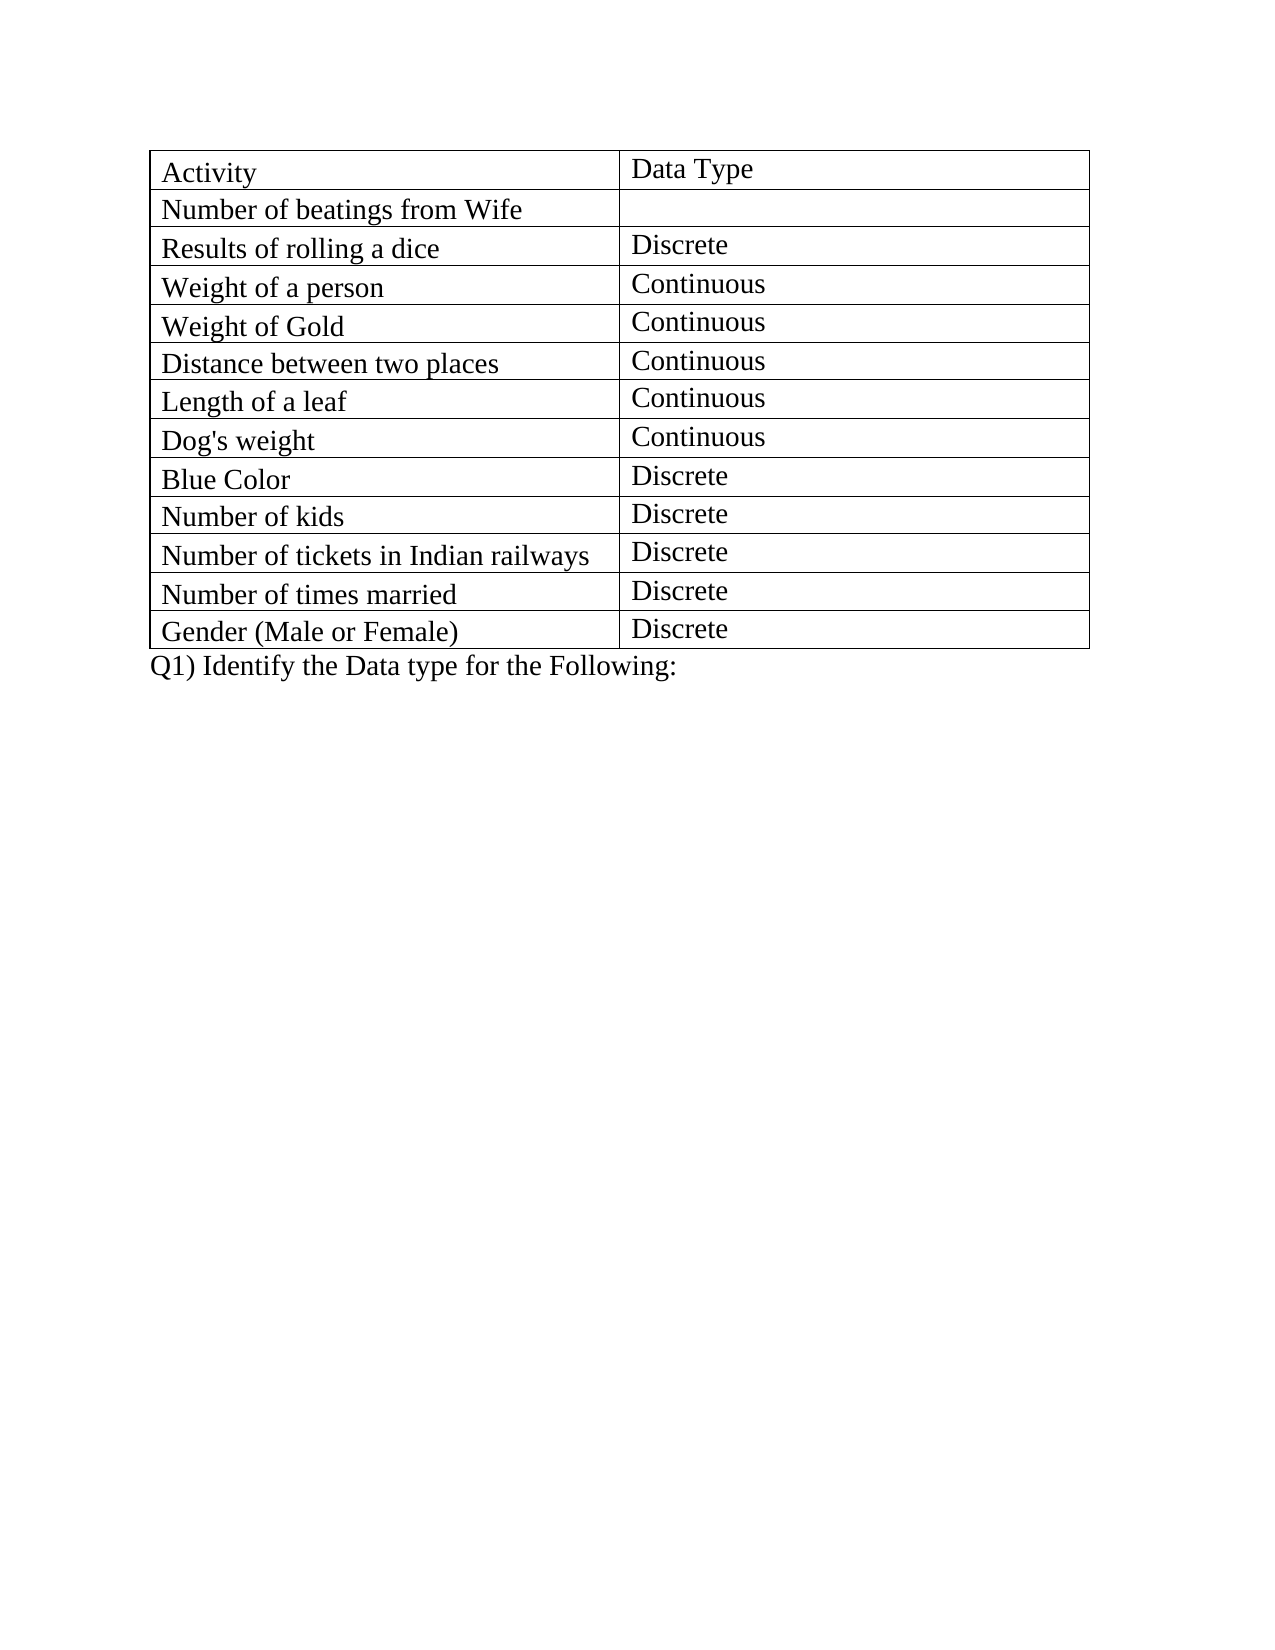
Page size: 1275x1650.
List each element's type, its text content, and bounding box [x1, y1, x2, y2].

table_cell Number of tickets in Indian railways [151, 534, 619, 572]
table_cell [620, 190, 1089, 226]
table_cell Distance between two places [151, 343, 619, 379]
table_cell Number of kids [151, 497, 619, 533]
table_cell Discrete [620, 458, 1089, 496]
table_cell Discrete [620, 227, 1089, 265]
table_header Activity [151, 151, 619, 189]
table_cell Blue Color [151, 458, 619, 496]
table_header Data Type [620, 151, 1089, 189]
table_cell Discrete [620, 534, 1089, 572]
table_cell Length of a leaf [151, 380, 619, 418]
table_cell Continuous [620, 419, 1089, 457]
table_cell Discrete [620, 611, 1089, 647]
table_cell Dog's weight [151, 419, 619, 457]
table_cell Continuous [620, 343, 1089, 379]
table_cell Results of rolling a dice [151, 227, 619, 265]
table_cell Discrete [620, 573, 1089, 610]
table_cell Number of beatings from Wife [151, 190, 619, 226]
table_cell Discrete [620, 497, 1089, 533]
table_cell Continuous [620, 305, 1089, 342]
table_cell Continuous [620, 266, 1089, 303]
table_cell Continuous [620, 380, 1089, 418]
table_cell Weight of a person [151, 266, 619, 303]
table_cell Weight of Gold [151, 305, 619, 342]
table_cell Gender (Male or Female) [151, 611, 619, 647]
table_cell Number of times married [151, 573, 619, 610]
text Q1) Identify the Data type for the Following: [150, 648, 1125, 682]
